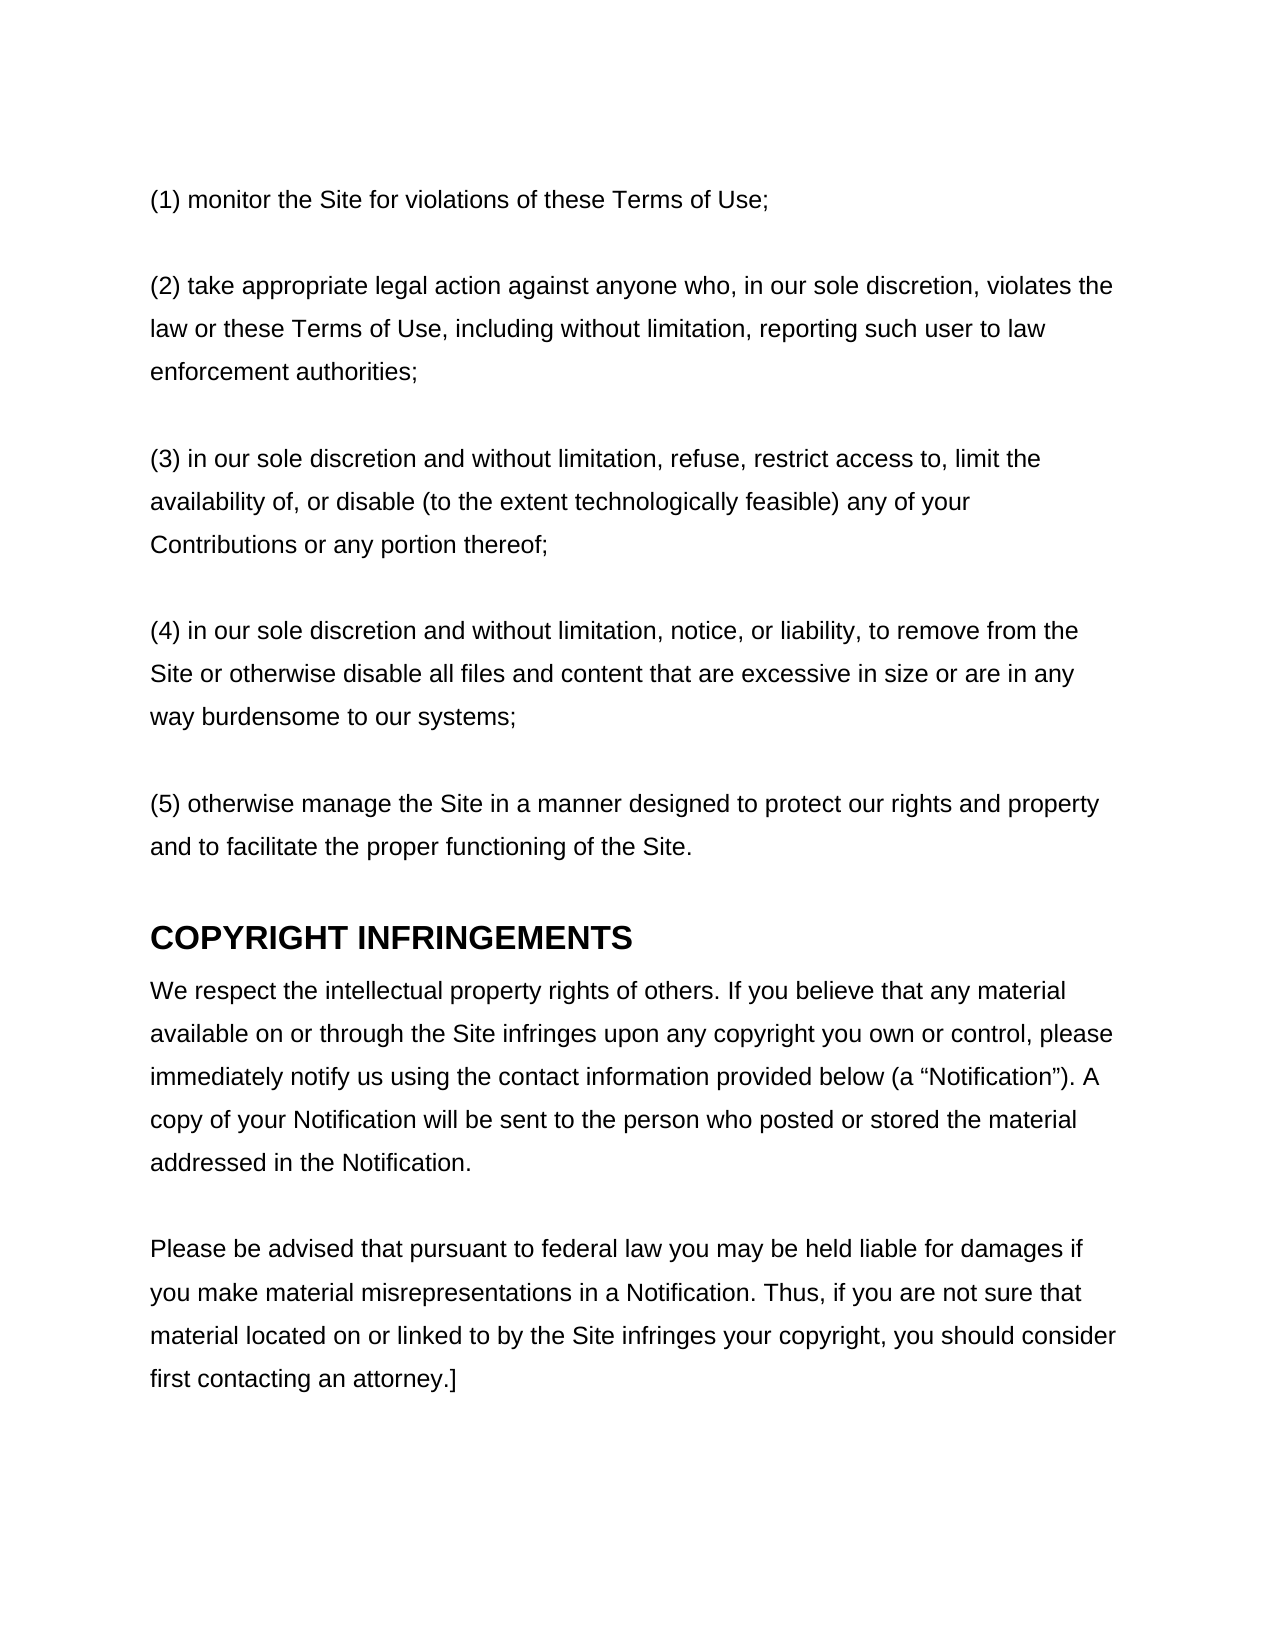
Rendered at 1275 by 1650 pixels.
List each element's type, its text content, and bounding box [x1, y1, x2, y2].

text (5) otherwise manage the Site in a manner designed to protect our rights and property and to facilitate the proper functioning of the Site. [150, 789, 1125, 861]
text (2) take appropriate legal action against anyone who, in our sole discretion, violates the law or these Terms of Use, including without limitation, reporting such user to law enforcement authorities; [150, 271, 1125, 386]
text (3) in our sole discretion and without limitation, refuse, restrict access to, limit the availability of, or disable (to the extent technologically feasible) any of your Contributions or any portion thereof; [150, 444, 1125, 559]
subtitle COPYRIGHT INFRINGEMENTS [150, 918, 1125, 956]
text We respect the intellectual property rights of others. If you believe that any material available on or through the Site infringes upon any copyright you own or control, please immediately notify us using the contact information provided below (a “Notification”). A copy of your Notification will be sent to the person who posted or stored the material addressed in the Notification. [150, 976, 1125, 1177]
text (4) in our sole discretion and without limitation, notice, or liability, to remove from the Site or otherwise disable all files and content that are excessive in size or are in any way burdensome to our systems; [150, 616, 1125, 731]
text Please be advised that pursuant to federal law you may be held liable for damages if you make material misrepresentations in a Notification. Thus, if you are not sure that material located on or linked to by the Site infringes your copyright, you should consider first contacting an attorney.] [150, 1234, 1125, 1392]
text (1) monitor the Site for violations of these Terms of Use; [150, 185, 1125, 214]
